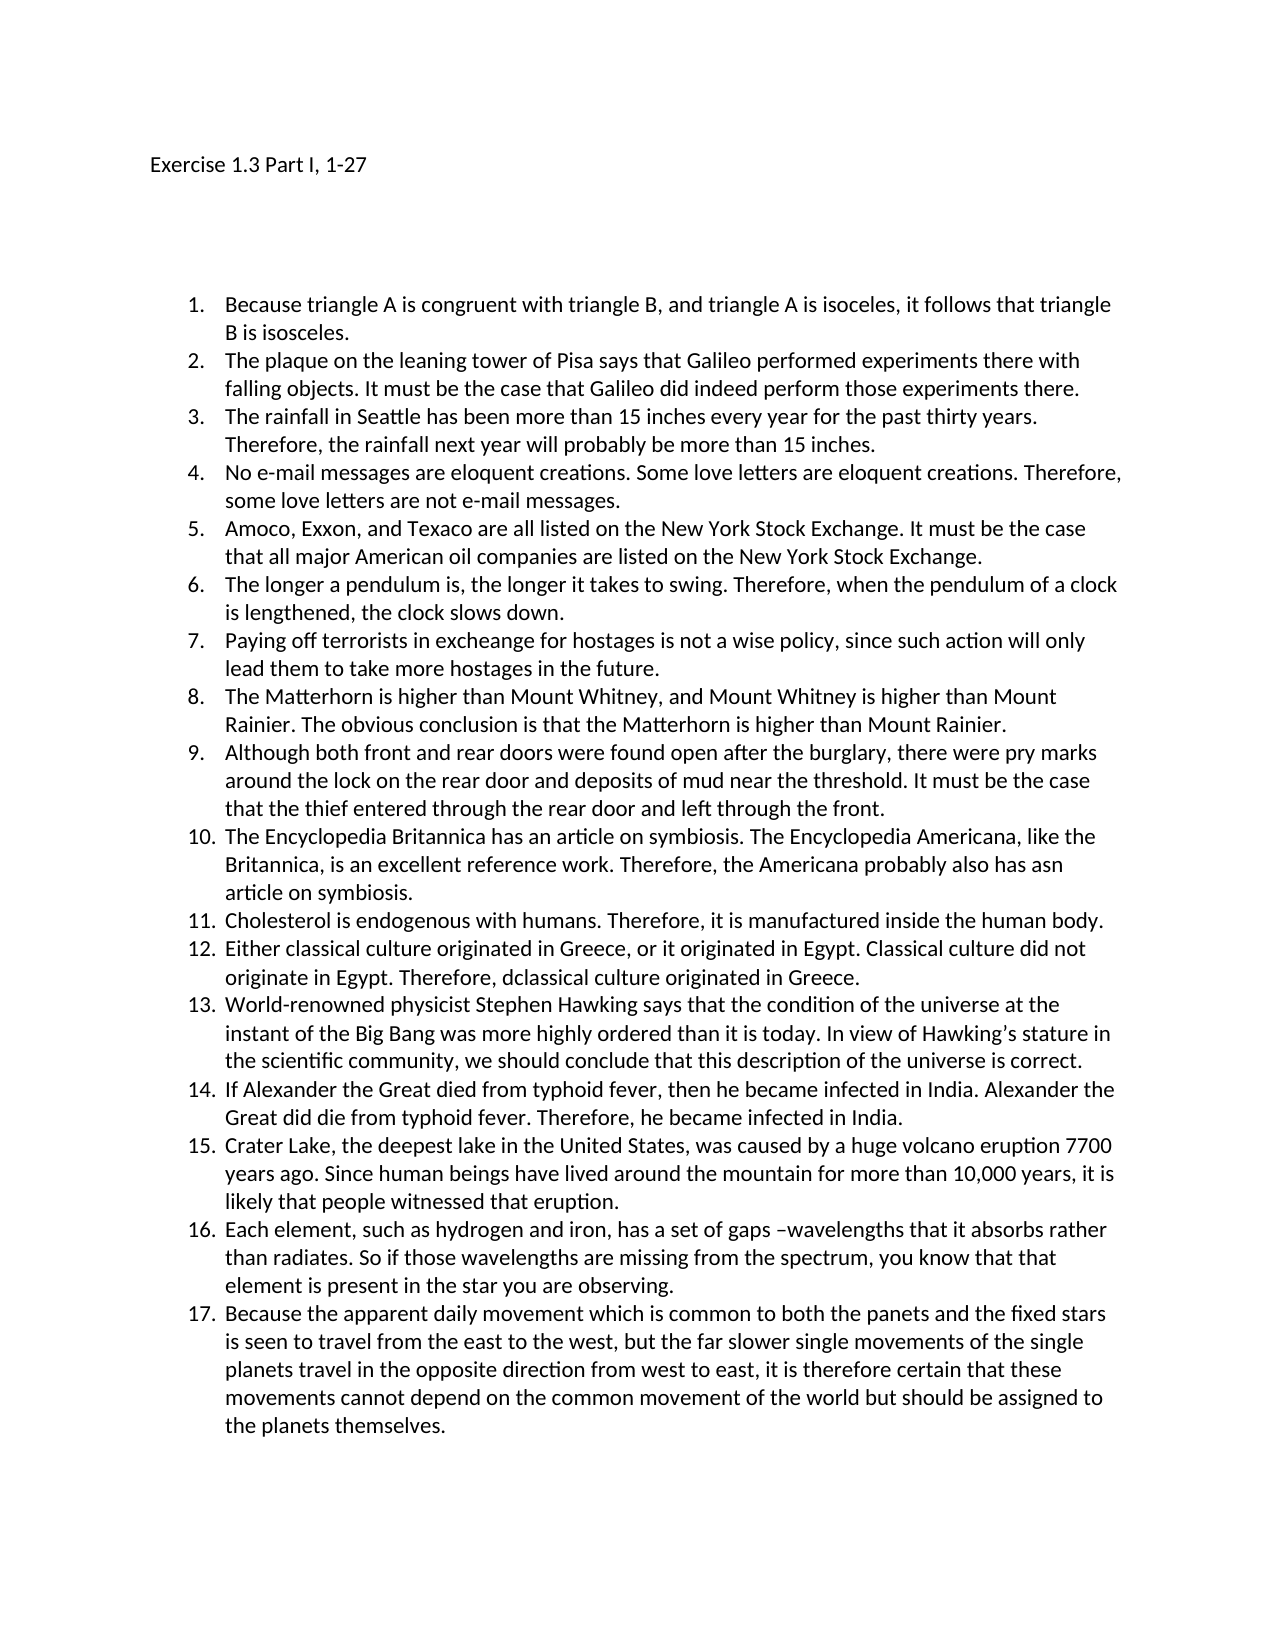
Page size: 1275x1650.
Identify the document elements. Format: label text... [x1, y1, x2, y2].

list The plaque on the leaning tower of Pisa says that Galileo performed experiments there with falling objects. It must be the case that Galileo did indeed perform those experiments there. [187, 346, 1125, 402]
list Amoco, Exxon, and Texaco are all listed on the New York Stock Exchange. It must be the case that all major American oil companies are listed on the New York Stock Exchange. [187, 514, 1125, 570]
list Because the apparent daily movement which is common to both the panets and the fixed stars is seen to travel from the east to the west, but the far slower single movements of the single planets travel in the opposite direction from west to east, it is therefore certain that these movements cannot depend on the common movement of the world but should be assigned to the planets themselves. [187, 1299, 1125, 1439]
list World-renowned physicist Stephen Hawking says that the condition of the universe at the instant of the Big Bang was more highly ordered than it is today. In view of Hawking’s stature in the scientific community, we should conclude that this description of the universe is correct. [187, 991, 1125, 1075]
list Because triangle A is congruent with triangle B, and triangle A is isoceles, it follows that triangle B is isosceles. [187, 290, 1125, 346]
list Either classical culture originated in Greece, or it originated in Egypt. Classical culture did not originate in Egypt. Therefore, dclassical culture originated in Greece. [187, 934, 1125, 991]
list The Matterhorn is higher than Mount Whitney, and Mount Whitney is higher than Mount Rainier. The obvious conclusion is that the Matterhorn is higher than Mount Rainier. [187, 682, 1125, 738]
list No e-mail messages are eloquent creations. Some love letters are eloquent creations. Therefore, some love letters are not e-mail messages. [187, 458, 1125, 514]
list The Encyclopedia Britannica has an article on symbiosis. The Encyclopedia Americana, like the Britannica, is an excellent reference work. Therefore, the Americana probably also has asn article on symbiosis. [187, 822, 1125, 907]
list The rainfall in Seattle has been more than 15 inches every year for the past thirty years. Therefore, the rainfall next year will probably be more than 15 inches. [187, 402, 1125, 458]
list Paying off terrorists in excheange for hostages is not a wise policy, since such action will only lead them to take more hostages in the future. [187, 626, 1125, 682]
list Crater Lake, the deepest lake in the United States, was caused by a huge volcano eruption 7700 years ago. Since human beings have lived around the mountain for more than 10,000 years, it is likely that people witnessed that eruption. [187, 1131, 1125, 1215]
list Cholesterol is endogenous with humans. Therefore, it is manufactured inside the human body. [187, 907, 1125, 934]
list The longer a pendulum is, the longer it takes to swing. Therefore, when the pendulum of a clock is lengthened, the clock slows down. [187, 570, 1125, 626]
text Exercise 1.3 Part I, 1-27 [150, 150, 1125, 178]
list Each element, such as hydrogen and iron, has a set of gaps –wavelengths that it absorbs rather than radiates. So if those wavelengths are missing from the spectrum, you know that that element is present in the star you are observing. [187, 1215, 1125, 1299]
list Although both front and rear doors were found open after the burglary, there were pry marks around the lock on the rear door and deposits of mud near the threshold. It must be the case that the thief entered through the rear door and left through the front. [187, 738, 1125, 822]
list If Alexander the Great died from typhoid fever, then he became infected in India. Alexander the Great did die from typhoid fever. Therefore, he became infected in India. [187, 1075, 1125, 1131]
